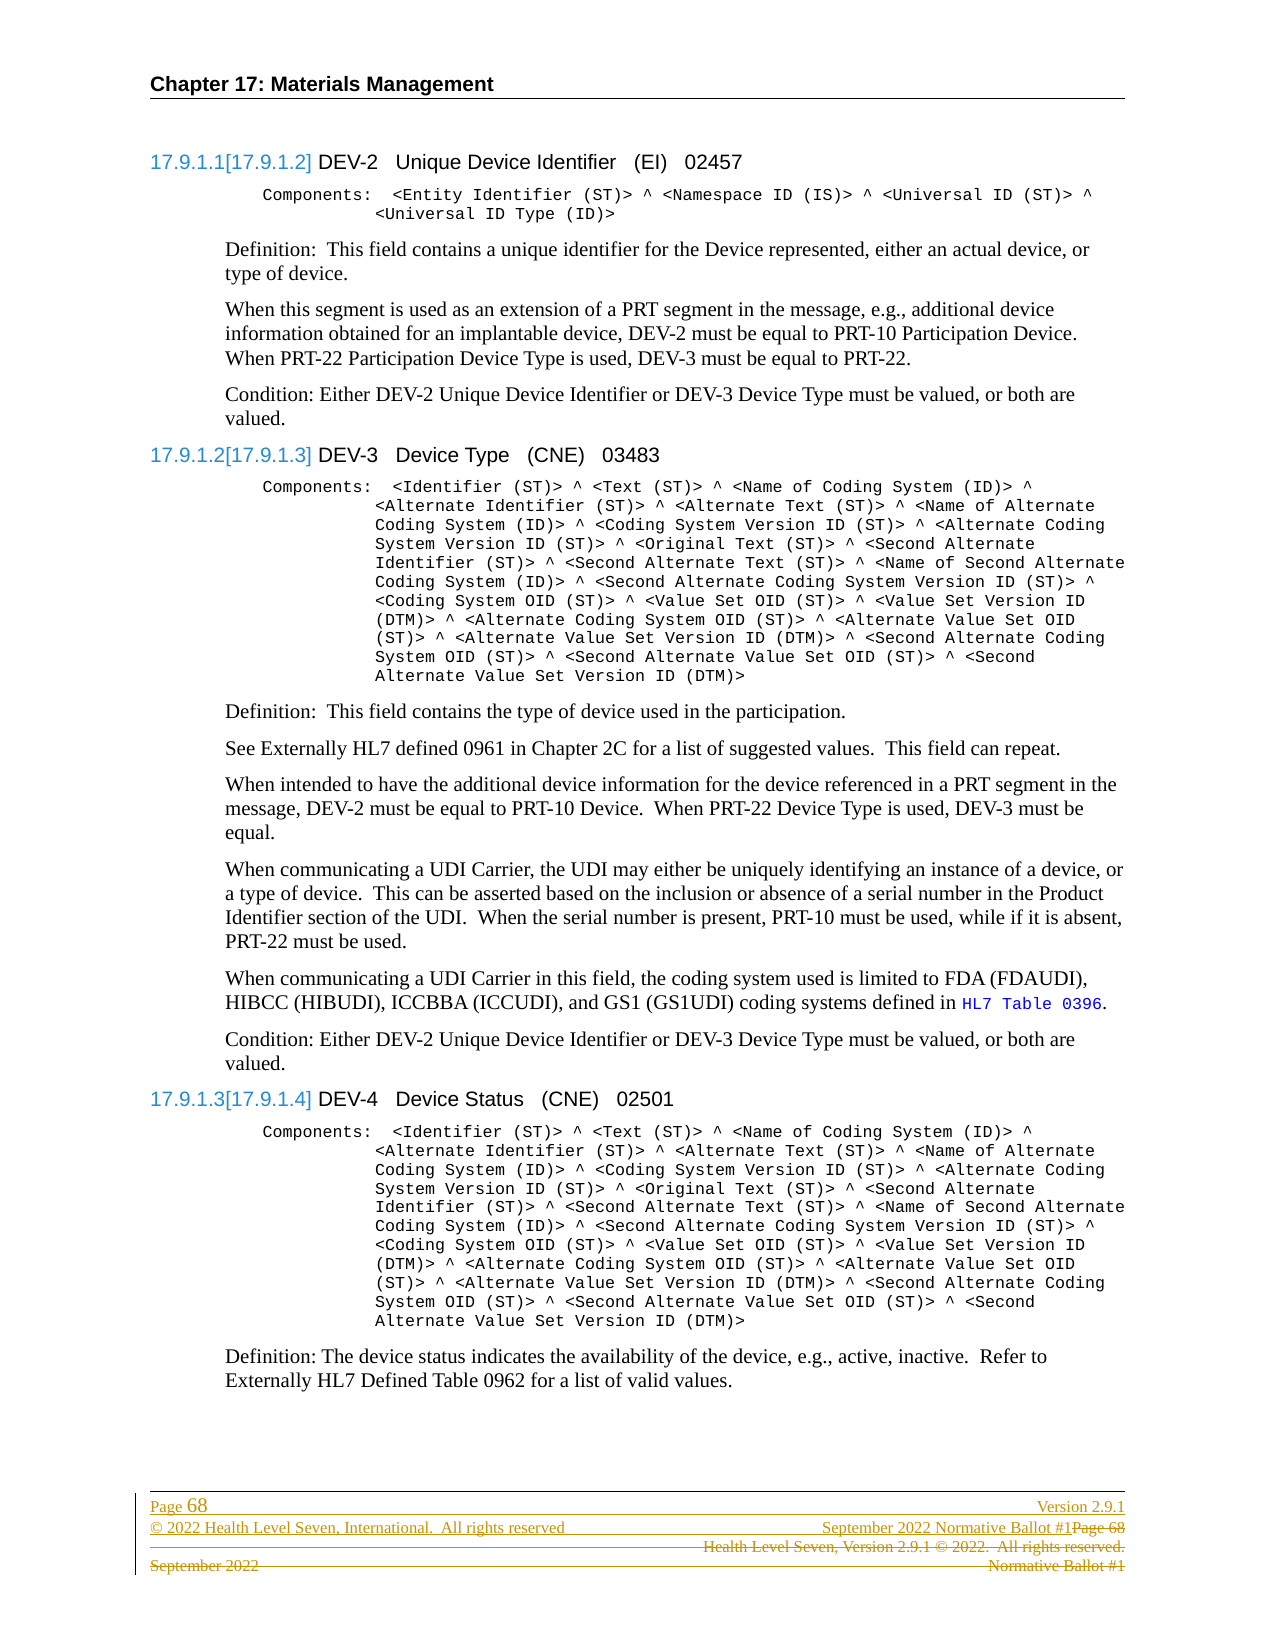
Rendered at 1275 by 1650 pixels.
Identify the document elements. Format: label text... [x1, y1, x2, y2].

text Components: <Identifier (ST)> ^ <Text (ST)> ^ <Name of Coding System (ID)> ^ <Alternate Identifier (ST)> ^ <Alternate Text (ST)> ^ <Name of Alternate Coding System (ID)> ^ <Coding System Version ID (ST)> ^ <Alternate Coding System Version ID (ST)> ^ <Original Text (ST)> ^ <Second Alternate Identifier (ST)> ^ <Second Alternate Text (ST)> ^ <Name of Second Alternate Coding System (ID)> ^ <Second Alternate Coding System Version ID (ST)> ^ <Coding System OID (ST)> ^ <Value Set OID (ST)> ^ <Value Set Version ID (DTM)> ^ <Alternate Coding System OID (ST)> ^ <Alternate Value Set OID (ST)> ^ <Alternate Value Set Version ID (DTM)> ^ <Second Alternate Coding System OID (ST)> ^ <Second Alternate Value Set OID (ST)> ^ <Second Alternate Value Set Version ID (DTM)> [262, 1124, 1125, 1331]
text When communicating a UDI Carrier in this field, the coding system used is limited to FDA (FDAUDI), HIBCC (HIBUDI), ICCBBA (ICCUDI), and GS1 (GS1UDI) coding systems defined in HL7 Table 0396. [225, 966, 1125, 1014]
text Definition: This field contains a unique identifier for the Device represented, either an actual device, or type of device. [225, 237, 1125, 285]
text Components: <Entity Identifier (ST)> ^ <Namespace ID (IS)> ^ <Universal ID (ST)> ^ <Universal ID Type (ID)> [262, 186, 1125, 224]
text Components: <Identifier (ST)> ^ <Text (ST)> ^ <Name of Coding System (ID)> ^ <Alternate Identifier (ST)> ^ <Alternate Text (ST)> ^ <Name of Alternate Coding System (ID)> ^ <Coding System Version ID (ST)> ^ <Alternate Coding System Version ID (ST)> ^ <Original Text (ST)> ^ <Second Alternate Identifier (ST)> ^ <Second Alternate Text (ST)> ^ <Name of Second Alternate Coding System (ID)> ^ <Second Alternate Coding System Version ID (ST)> ^ <Coding System OID (ST)> ^ <Value Set OID (ST)> ^ <Value Set Version ID (DTM)> ^ <Alternate Coding System OID (ST)> ^ <Alternate Value Set OID (ST)> ^ <Alternate Value Set Version ID (DTM)> ^ <Second Alternate Coding System OID (ST)> ^ <Second Alternate Value Set OID (ST)> ^ <Second Alternate Value Set Version ID (DTM)> [262, 479, 1125, 686]
subtitle DEV-4 Device Status (CNE) 02501 [150, 1087, 1125, 1111]
text Definition: The device status indicates the availability of the device, e.g., active, inactive. Refer to Externally HL7 Defined Table 0962 for a list of valid values. [225, 1343, 1125, 1392]
subtitle DEV-2 Unique Device Identifier (EI) 02457 [150, 150, 1125, 174]
text When communicating a UDI Carrier, the UDI may either be uniquely identifying an instance of a device, or a type of device. This can be asserted based on the inclusion or absence of a serial number in the Product Identifier section of the UDI. When the serial number is present, PRT-10 must be used, while if it is absent, PRT-22 must be used. [225, 857, 1125, 953]
subtitle DEV-3 Device Type (CNE) 03483 [150, 443, 1125, 467]
text See Externally HL7 defined 0961 in Chapter 2C for a list of suggested values. This field can repeat. [225, 736, 1125, 759]
text When this segment is used as an extension of a PRT segment in the message, e.g., additional device information obtained for an implantable device, DEV-2 must be equal to PRT-10 Participation Device. When PRT-22 Participation Device Type is used, DEV-3 must be equal to PRT-22. [225, 297, 1125, 369]
text When intended to have the additional device information for the device referenced in a PRT segment in the message, DEV-2 must be equal to PRT-10 Device. When PRT-22 Device Type is used, DEV-3 must be equal. [225, 772, 1125, 844]
text Condition: Either DEV-2 Unique Device Identifier or DEV-3 Device Type must be valued, or both are valued. [225, 1027, 1125, 1075]
text Condition: Either DEV-2 Unique Device Identifier or DEV-3 Device Type must be valued, or both are valued. [225, 382, 1125, 430]
text Definition: This field contains the type of device used in the participation. [225, 699, 1125, 723]
